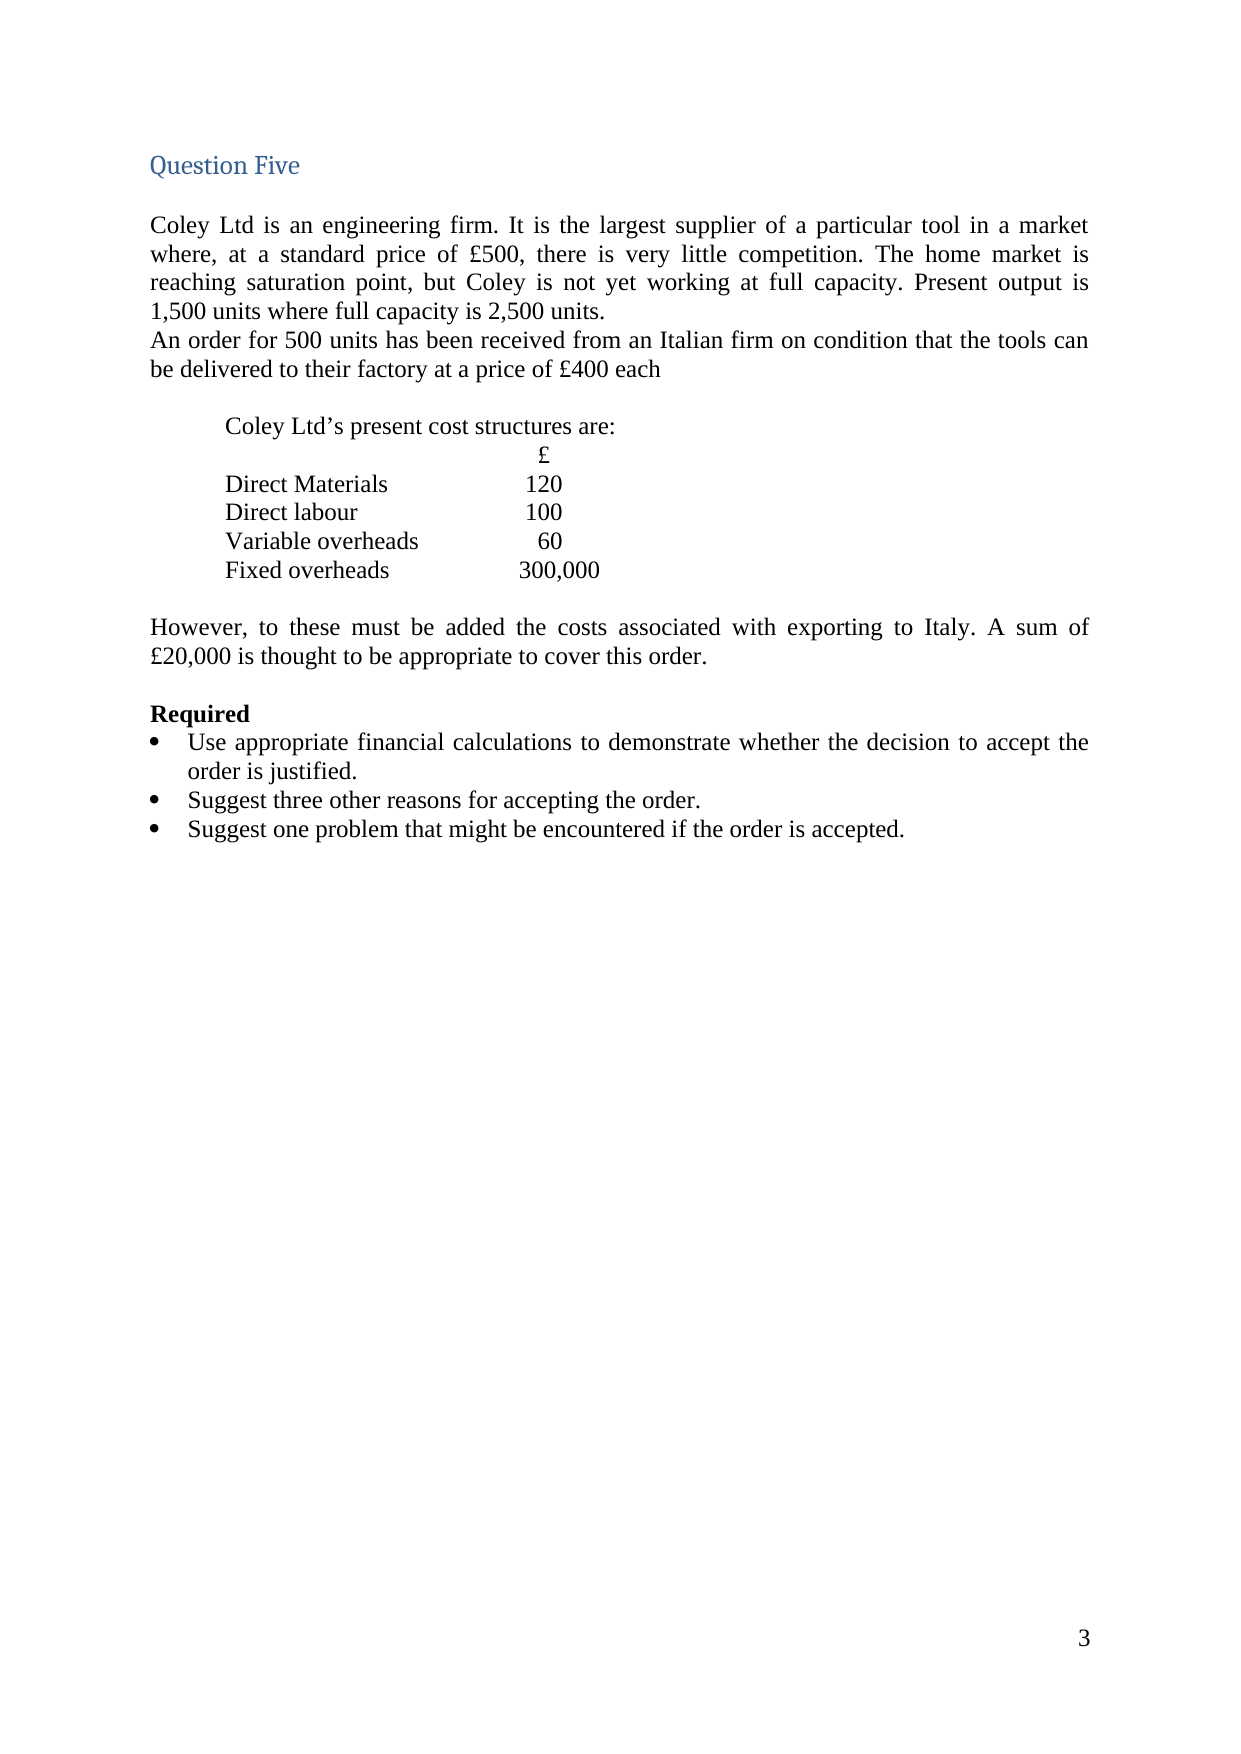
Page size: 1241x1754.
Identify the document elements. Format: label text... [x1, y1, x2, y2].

text £ [150, 440, 1090, 469]
text Direct Materials 120 [150, 469, 1090, 497]
text Required [150, 699, 1090, 727]
text Coley Ltd’s present cost structures are: [150, 411, 1090, 440]
text Direct labour 100 [150, 497, 1090, 526]
subtitle Question Five [150, 150, 1090, 181]
text Variable overheads 60 [150, 526, 1090, 555]
text Coley Ltd is an engineering firm. It is the largest supplier of a particular tool in a market where, at a standard price of £500, there is very little competition. The home market is reaching saturation point, but Coley is not yet working at full capacity. Present output is 1,500 units where full capacity is 2,500 units. [150, 210, 1090, 325]
text An order for 500 units has been received from an Italian firm on condition that the tools can be delivered to their factory at a price of £400 each [150, 325, 1090, 382]
text Fixed overheads 300,000 [150, 555, 1090, 584]
list Suggest three other reasons for accepting the order. [150, 785, 1090, 814]
list Suggest one problem that might be encountered if the order is accepted. [150, 814, 1090, 842]
list Use appropriate financial calculations to demonstrate whether the decision to accept the order is justified. [150, 727, 1090, 785]
text However, to these must be added the costs associated with exporting to Italy. A sum of £20,000 is thought to be appropriate to cover this order. [150, 612, 1090, 670]
